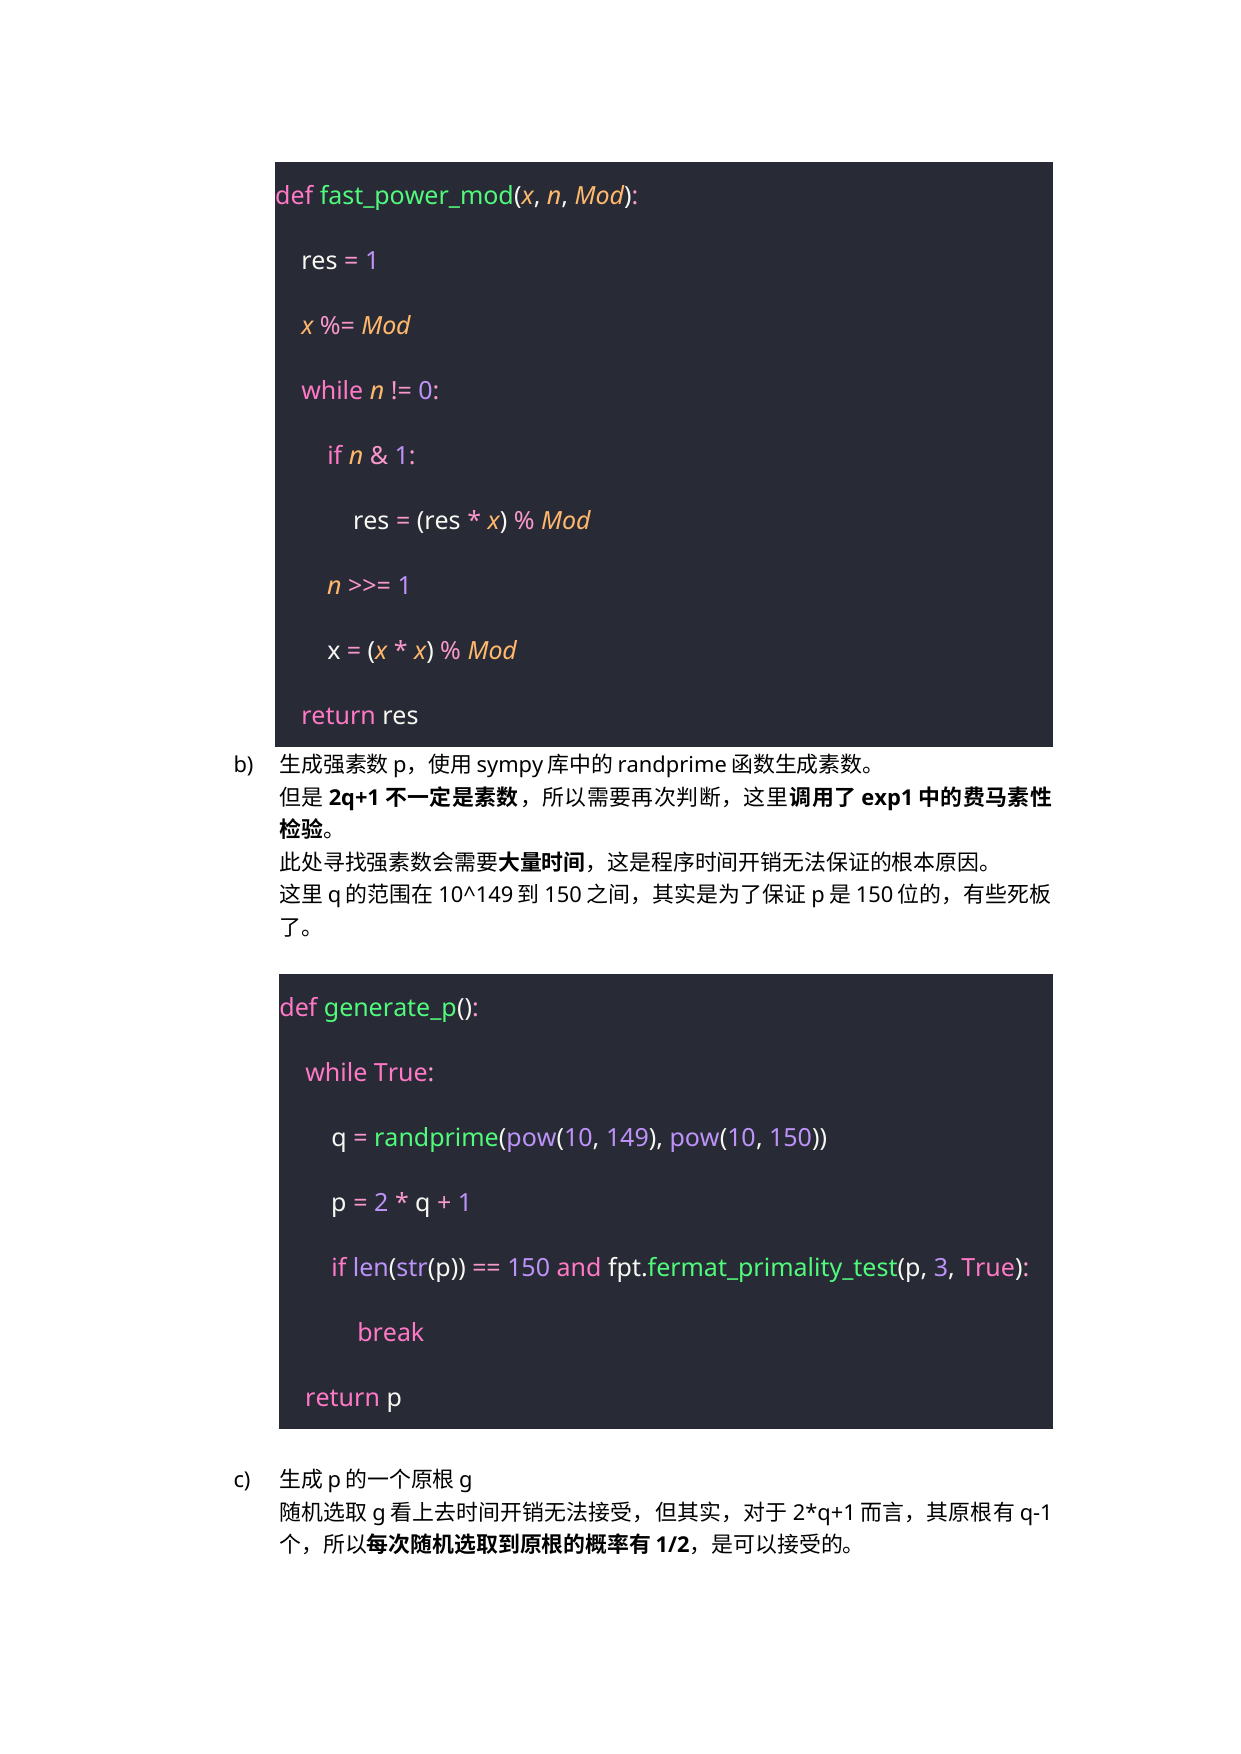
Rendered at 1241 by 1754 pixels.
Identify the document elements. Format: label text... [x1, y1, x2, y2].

list 生成p的一个原根g [233, 1462, 1053, 1494]
list 随机选取g看上去时间开销无法接受，但其实，对于2*q+1而言，其原根有q-1个，所以每次随机选取到原根的概率有1/2，是可以接受的。 [279, 1494, 1053, 1559]
list 此处寻找强素数会需要大量时间，这是程序时间开销无法保证的根本原因。 [279, 844, 1053, 877]
list 这里q的范围在10^149到150之间，其实是为了保证p是150位的，有些死板了。 [279, 877, 1053, 942]
list 生成强素数p，使用sympy库中的randprime函数生成素数。 [233, 747, 1053, 779]
text def generate_p(): while True: q = randprime(pow(10, 149), pow(10, 150)) p = 2 * q + 1 if len(str(p)) == 150 and fpt.fermat_primality_test(p, 3, True): break return p [279, 974, 1053, 1429]
list 但是2q+1不一定是素数，所以需要再次判断，这里调用了exp1中的费马素性检验。 [279, 779, 1053, 844]
text def fast_power_mod(x, n, Mod): res = 1 x %= Mod while n != 0: if n & 1: res = (res * x) % Mod n >>= 1 x = (x * x) % Mod return res [275, 162, 1053, 747]
